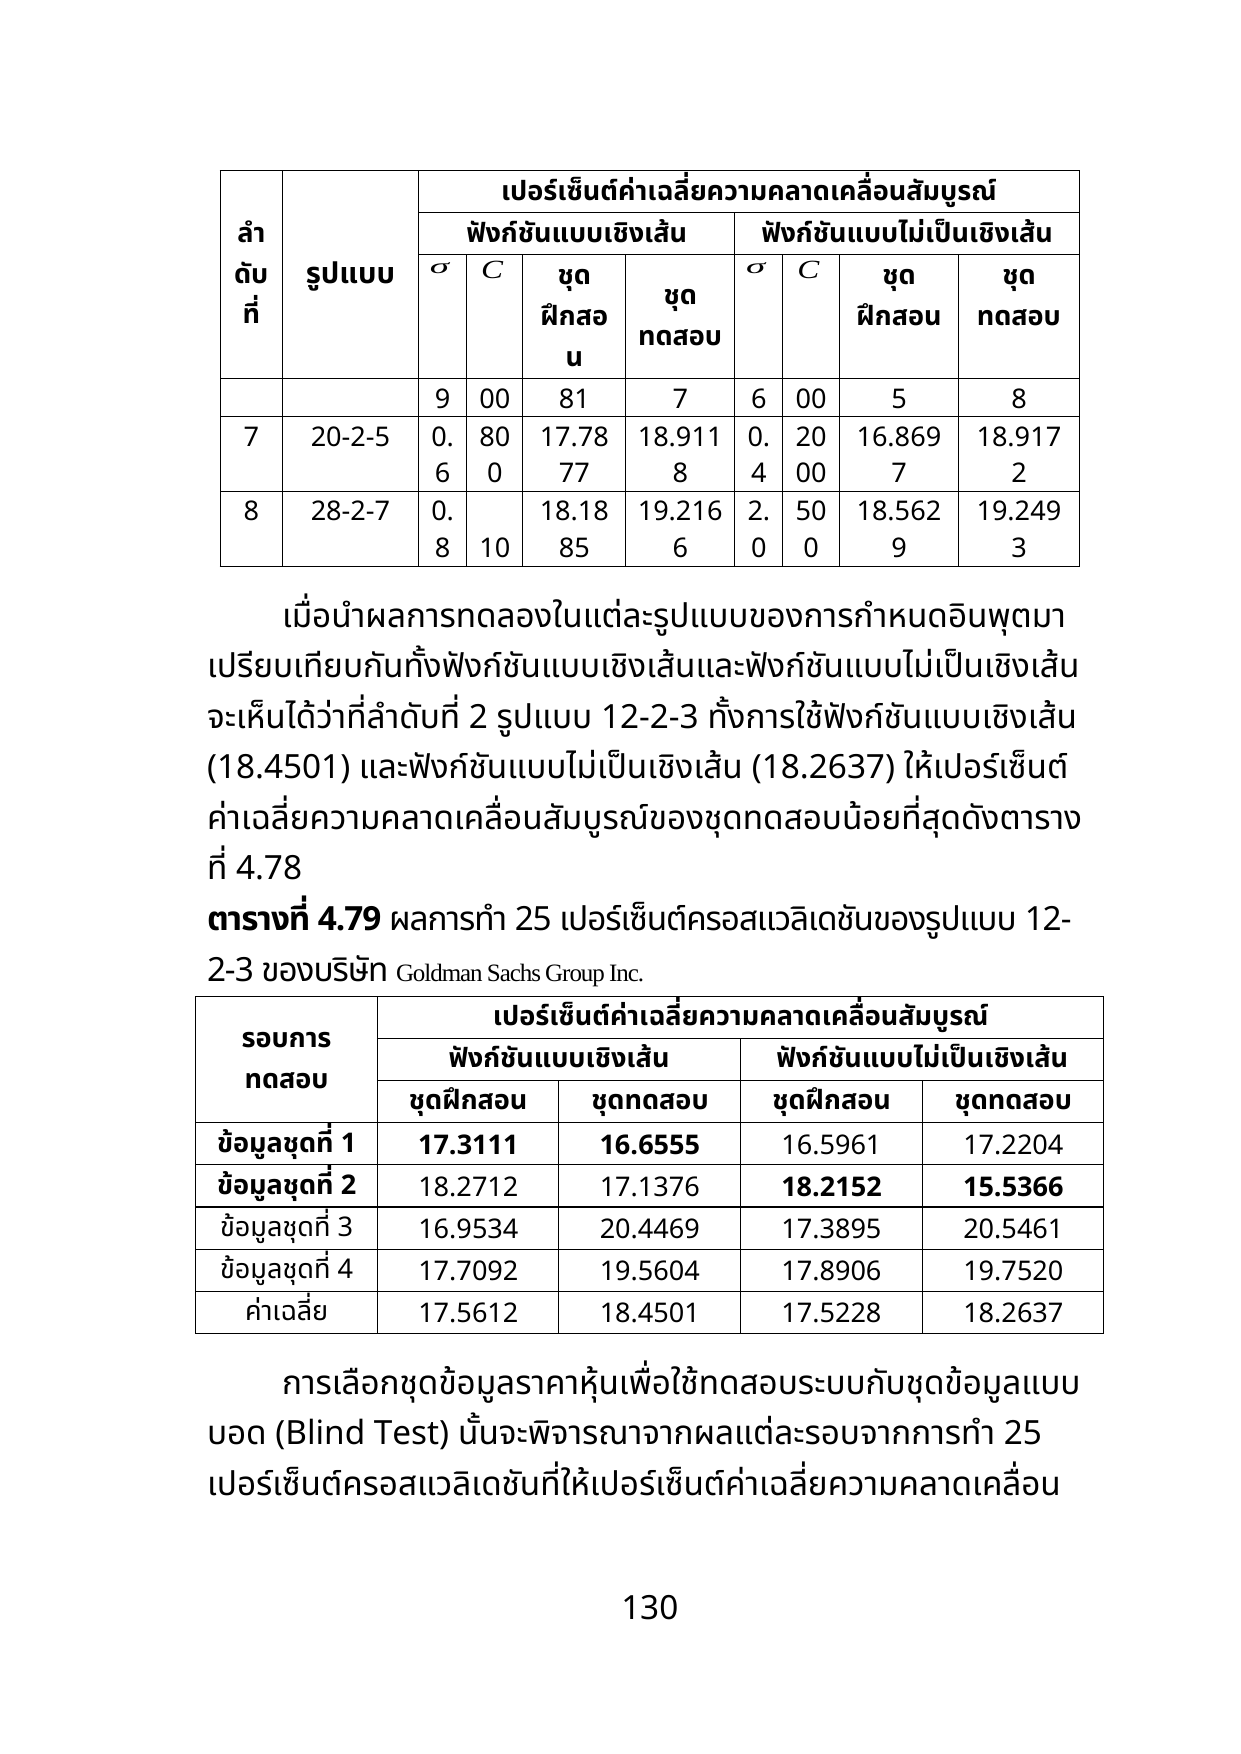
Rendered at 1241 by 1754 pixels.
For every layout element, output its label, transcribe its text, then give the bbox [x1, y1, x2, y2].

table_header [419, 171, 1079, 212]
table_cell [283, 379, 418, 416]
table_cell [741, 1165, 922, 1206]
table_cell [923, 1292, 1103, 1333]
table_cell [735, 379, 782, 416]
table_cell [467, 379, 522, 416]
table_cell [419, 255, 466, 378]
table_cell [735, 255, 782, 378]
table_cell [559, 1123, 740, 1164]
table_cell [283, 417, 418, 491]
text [207, 1359, 1092, 1510]
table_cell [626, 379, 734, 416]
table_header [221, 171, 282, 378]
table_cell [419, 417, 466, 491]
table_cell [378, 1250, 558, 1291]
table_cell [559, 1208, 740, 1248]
text เมื่อนำผลการทดลองในแต่ละรูปแบบของการกำหนดอินพุตมาเปรียบเทียบกันทั้งฟังก์ชันแบบเชิงเส้นและฟังก์ชันแบบไม่เป็นเชิงเส้นจะเห็นได้ว่าที่ลำดับที่ 2 รูปแบบ 12-2-3 ทั้งการใช้ฟังก์ชันแบบเชิงเส้น (18.4501) และฟังก์ชันแบบไม่เป็นเชิงเส้น (18.2637) ให้เปอร์เซ็นต์ค่าเฉลี่ยความคลาดเคลื่อนสัมบูรณ์ของชุดทดสอบน้อยที่สุดดังตารางที่ 4.78 [207, 592, 1092, 895]
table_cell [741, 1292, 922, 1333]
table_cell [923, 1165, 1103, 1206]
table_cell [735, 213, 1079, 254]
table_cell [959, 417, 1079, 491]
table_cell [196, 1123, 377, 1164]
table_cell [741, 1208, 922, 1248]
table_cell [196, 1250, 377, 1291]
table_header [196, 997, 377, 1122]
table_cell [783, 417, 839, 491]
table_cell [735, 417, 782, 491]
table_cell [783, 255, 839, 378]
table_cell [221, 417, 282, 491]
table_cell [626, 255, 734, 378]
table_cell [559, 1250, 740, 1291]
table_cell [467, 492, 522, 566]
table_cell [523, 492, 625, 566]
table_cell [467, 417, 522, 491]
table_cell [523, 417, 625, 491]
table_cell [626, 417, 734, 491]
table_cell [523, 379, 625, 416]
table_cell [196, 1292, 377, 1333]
text ตารางที่ 4.79 ผลการทำ 25 เปอร์เซ็นต์ครอสแวลิเดชันของรูปแบบ 12-2-3 ของบริษัท Goldman Sachs Group Inc. [207, 895, 1092, 996]
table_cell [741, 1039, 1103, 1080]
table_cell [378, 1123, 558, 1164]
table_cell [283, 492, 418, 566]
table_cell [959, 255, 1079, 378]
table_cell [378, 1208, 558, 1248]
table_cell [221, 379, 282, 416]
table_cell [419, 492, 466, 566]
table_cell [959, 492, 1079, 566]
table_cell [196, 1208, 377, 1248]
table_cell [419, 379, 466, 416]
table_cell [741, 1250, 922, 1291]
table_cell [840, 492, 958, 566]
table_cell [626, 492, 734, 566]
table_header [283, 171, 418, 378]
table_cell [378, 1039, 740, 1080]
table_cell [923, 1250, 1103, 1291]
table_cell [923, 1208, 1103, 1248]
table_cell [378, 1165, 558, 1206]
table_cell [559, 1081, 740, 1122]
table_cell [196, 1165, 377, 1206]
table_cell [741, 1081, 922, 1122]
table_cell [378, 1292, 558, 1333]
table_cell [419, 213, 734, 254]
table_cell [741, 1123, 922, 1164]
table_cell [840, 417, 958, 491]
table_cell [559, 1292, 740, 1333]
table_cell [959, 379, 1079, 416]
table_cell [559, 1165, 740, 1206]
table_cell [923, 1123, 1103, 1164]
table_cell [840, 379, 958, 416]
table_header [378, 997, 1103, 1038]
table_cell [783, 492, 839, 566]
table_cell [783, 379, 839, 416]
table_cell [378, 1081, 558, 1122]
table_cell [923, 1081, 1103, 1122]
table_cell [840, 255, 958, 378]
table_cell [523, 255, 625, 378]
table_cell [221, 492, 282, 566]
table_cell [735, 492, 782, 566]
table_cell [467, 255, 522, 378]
